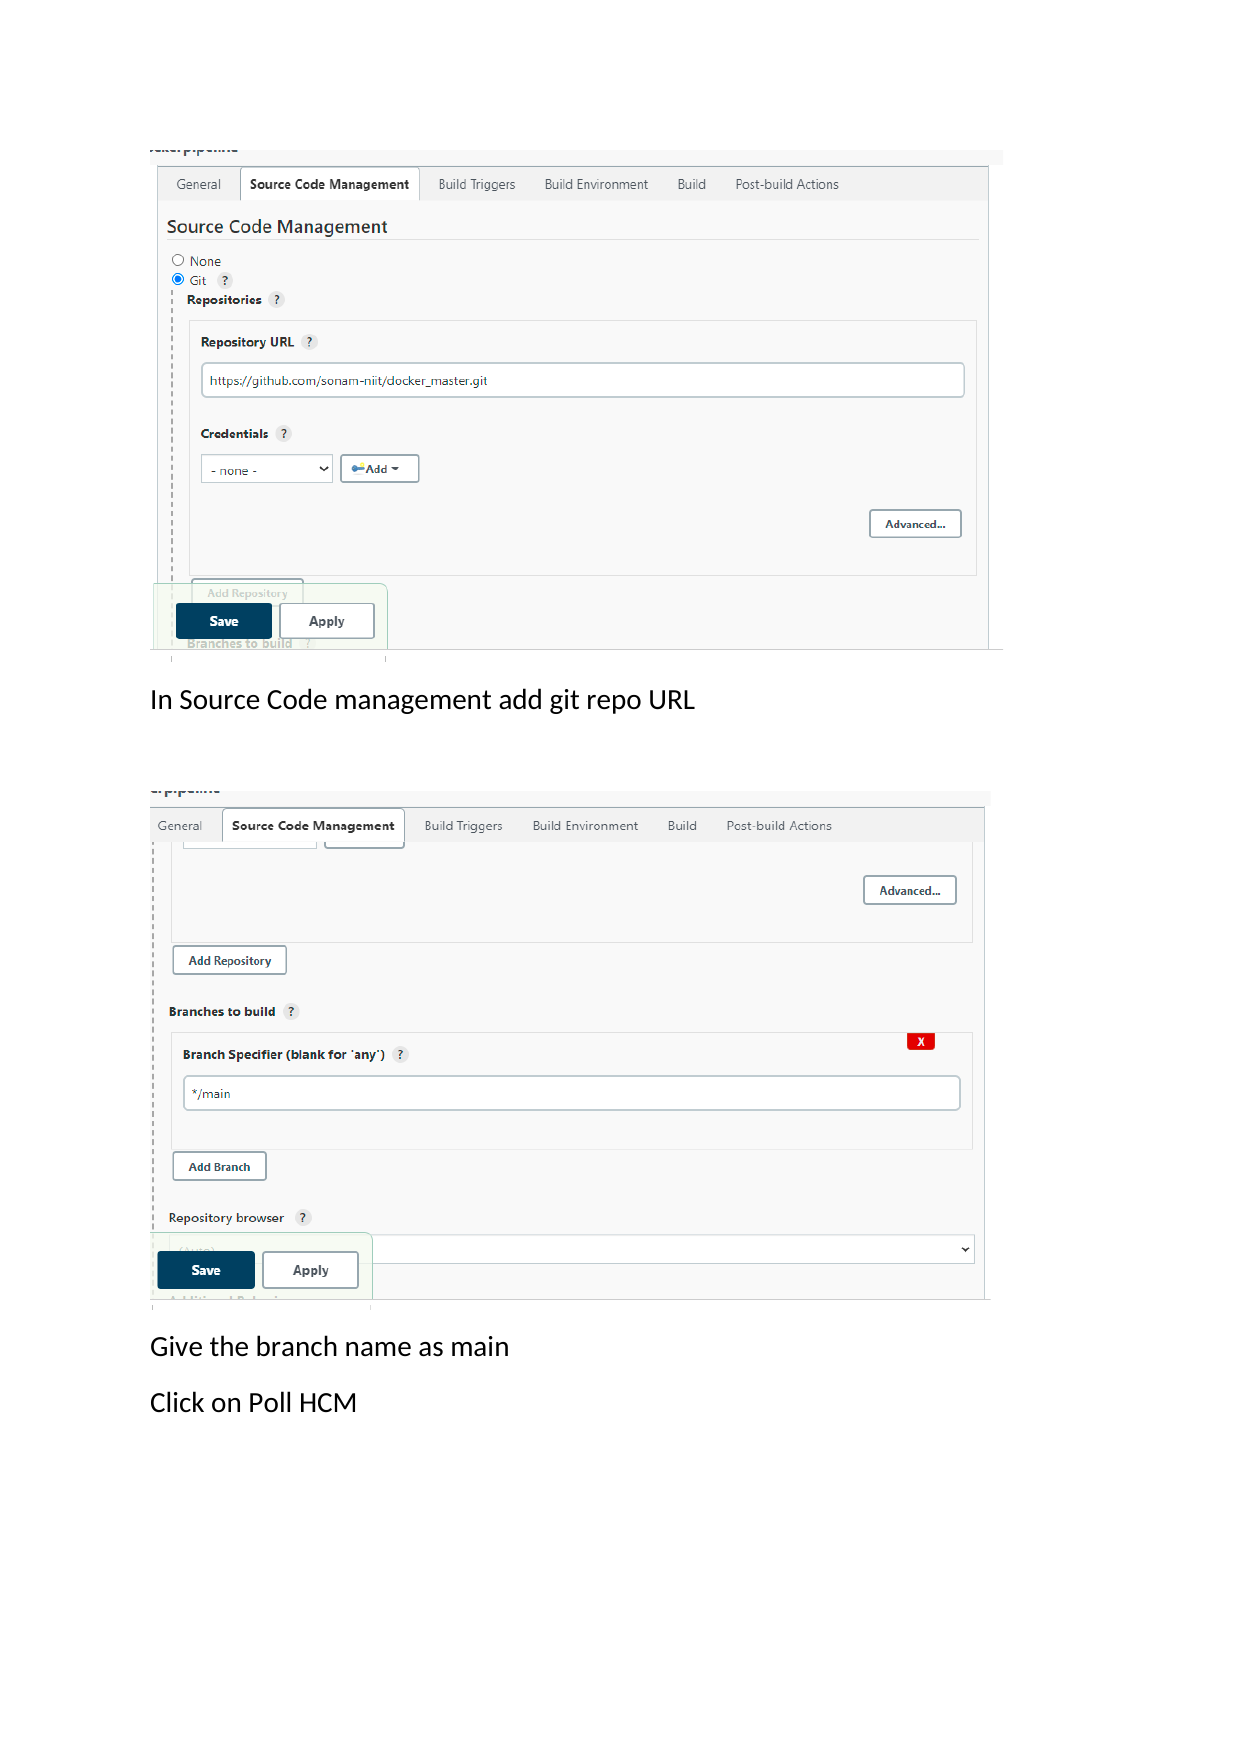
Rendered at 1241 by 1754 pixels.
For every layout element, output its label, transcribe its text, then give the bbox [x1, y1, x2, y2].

text Click on Poll HCM [150, 1384, 1090, 1419]
picture [150, 791, 991, 1310]
text In Source Code management add git repo URL [150, 681, 1090, 716]
picture [150, 150, 1004, 662]
text Give the branch name as main [150, 1328, 1090, 1364]
